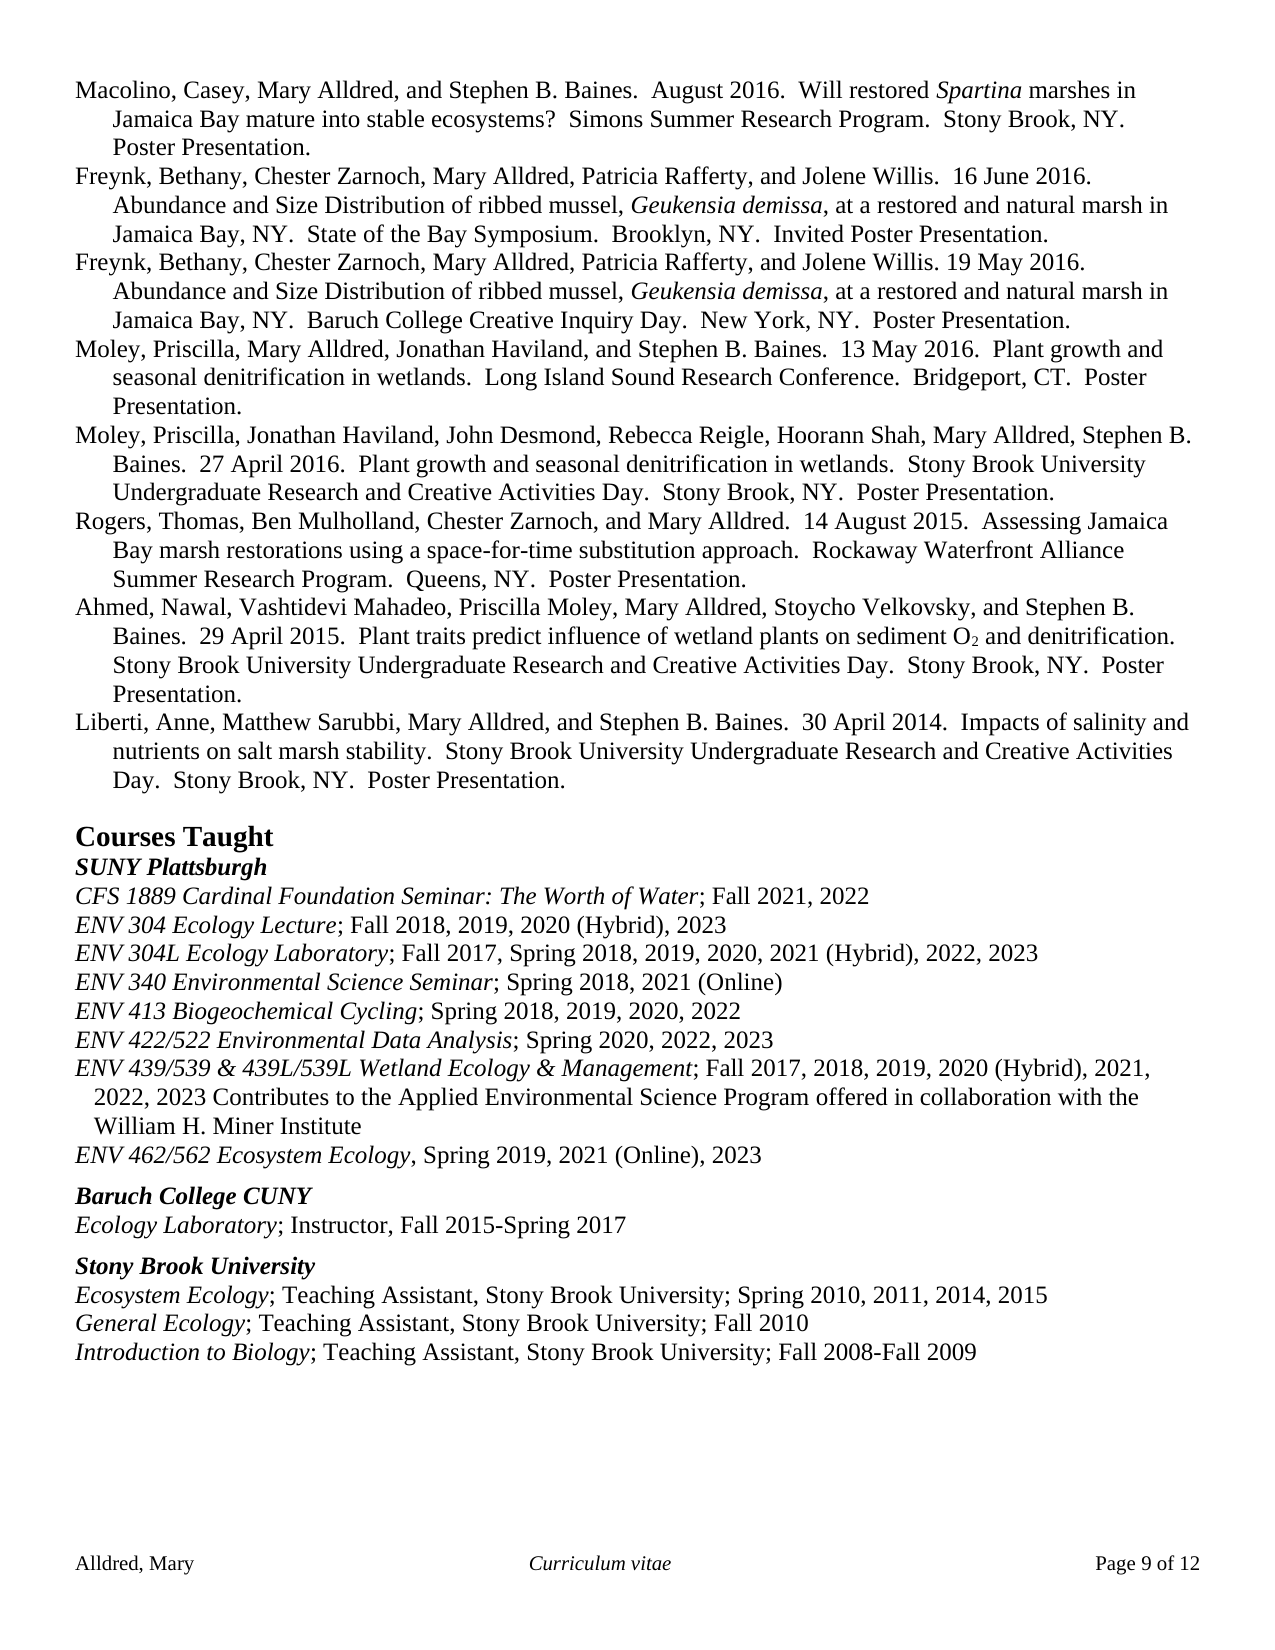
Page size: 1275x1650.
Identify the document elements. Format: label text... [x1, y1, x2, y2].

text Stony Brook University [75, 1251, 1200, 1280]
text ENV 304L Ecology Laboratory; Fall 2017, Spring 2018, 2019, 2020, 2021 (Hybrid), 2022, 2023 [75, 938, 1200, 967]
text Introduction to Biology; Teaching Assistant, Stony Brook University; Fall 2008-Fall 2009 [75, 1337, 1200, 1366]
text CFS 1889 Cardinal Foundation Seminar: The Worth of Water; Fall 2021, 2022 [75, 881, 1200, 910]
subtitle Courses Taught [75, 819, 1200, 852]
text ENV 413 Biogeochemical Cycling; Spring 2018, 2019, 2020, 2022 [75, 996, 1200, 1025]
text ENV 422/522 Environmental Data Analysis; Spring 2020, 2022, 2023 [75, 1025, 1200, 1053]
text SUNY Plattsburgh [75, 852, 1200, 881]
text Ecology Laboratory; Instructor, Fall 2015-Spring 2017 [75, 1210, 1200, 1238]
text Ecosystem Ecology; Teaching Assistant, Stony Brook University; Spring 2010, 2011, 2014, 2015 [75, 1280, 1200, 1308]
text General Ecology; Teaching Assistant, Stony Brook University; Fall 2010 [75, 1308, 1200, 1337]
text Liberti, Anne, Matthew Sarubbi, Mary Alldred, and Stephen B. Baines. 30 April 2014. Impacts of salinity and nutrients on salt marsh stability. Stony Brook University Undergraduate Research and Creative Activities Day. Stony Brook, NY. Poster Presentation. [75, 707, 1200, 794]
text Ahmed, Nawal, Vashtidevi Mahadeo, Priscilla Moley, Mary Alldred, Stoycho Velkovsky, and Stephen B. Baines. 29 April 2015. Plant traits predict influence of wetland plants on sediment O2 and denitrification. Stony Brook University Undergraduate Research and Creative Activities Day. Stony Brook, NY. Poster Presentation. [75, 592, 1200, 707]
text ENV 304 Ecology Lecture; Fall 2018, 2019, 2020 (Hybrid), 2023 [75, 910, 1200, 938]
text Moley, Priscilla, Jonathan Haviland, John Desmond, Rebecca Reigle, Hoorann Shah, Mary Alldred, Stephen B. Baines. 27 April 2016. Plant growth and seasonal denitrification in wetlands. Stony Brook University Undergraduate Research and Creative Activities Day. Stony Brook, NY. Poster Presentation. [75, 420, 1200, 506]
text Baruch College CUNY [75, 1181, 1200, 1210]
text Moley, Priscilla, Mary Alldred, Jonathan Haviland, and Stephen B. Baines. 13 May 2016. Plant growth and seasonal denitrification in wetlands. Long Island Sound Research Conference. Bridgeport, CT. Poster Presentation. [75, 334, 1200, 420]
text Rogers, Thomas, Ben Mulholland, Chester Zarnoch, and Mary Alldred. 14 August 2015. Assessing Jamaica Bay marsh restorations using a space-for-time substitution approach. Rockaway Waterfront Alliance Summer Research Program. Queens, NY. Poster Presentation. [75, 506, 1200, 592]
text ENV 340 Environmental Science Seminar; Spring 2018, 2021 (Online) [75, 967, 1200, 996]
text ENV 462/562 Ecosystem Ecology, Spring 2019, 2021 (Online), 2023 [75, 1140, 1200, 1168]
text ENV 439/539 & 439L/539L Wetland Ecology & Management; Fall 2017, 2018, 2019, 2020 (Hybrid), 2021, 2022, 2023 Contributes to the Applied Environmental Science Program offered in collaboration with the William H. Miner Institute [75, 1053, 1200, 1140]
